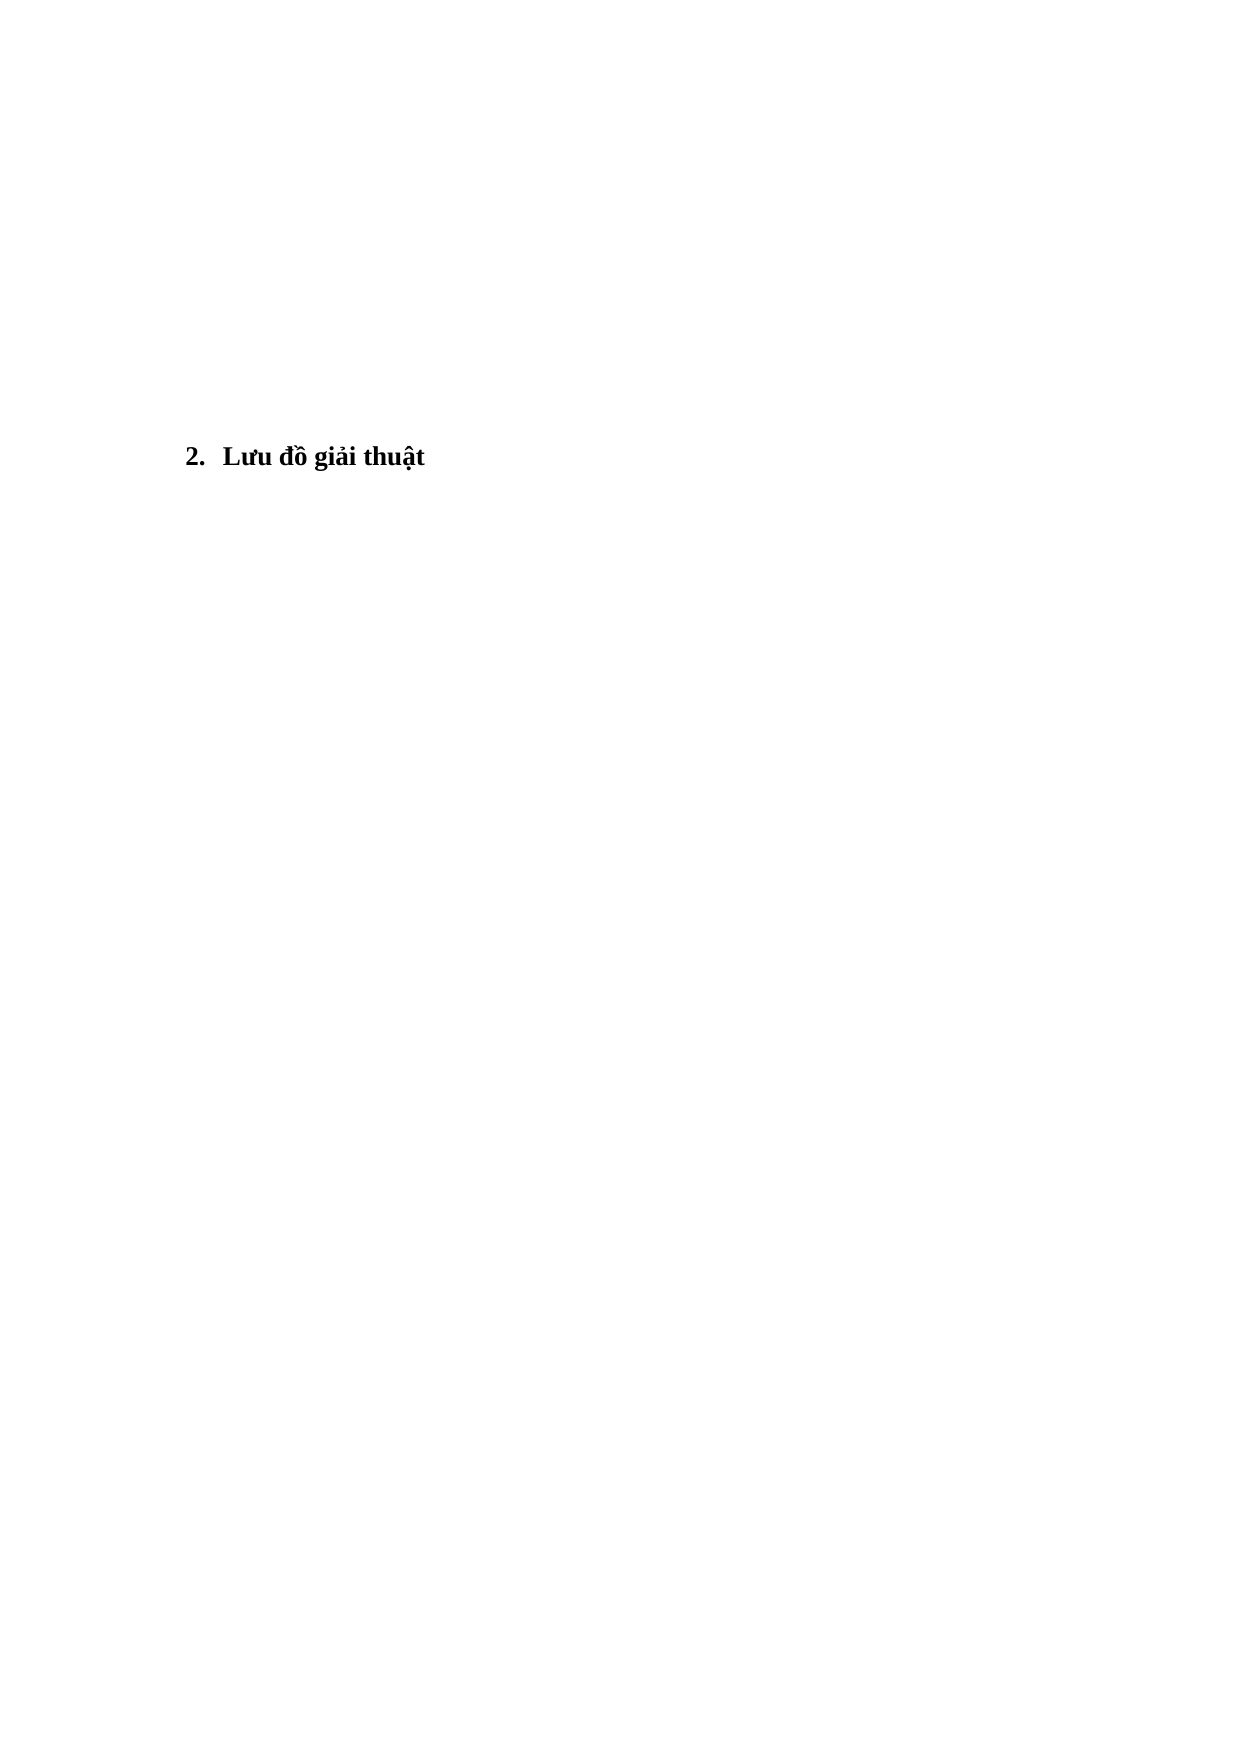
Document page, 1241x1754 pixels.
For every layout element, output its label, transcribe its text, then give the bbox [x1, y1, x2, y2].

subtitle Lưu đồ giải thuật [185, 441, 1152, 472]
